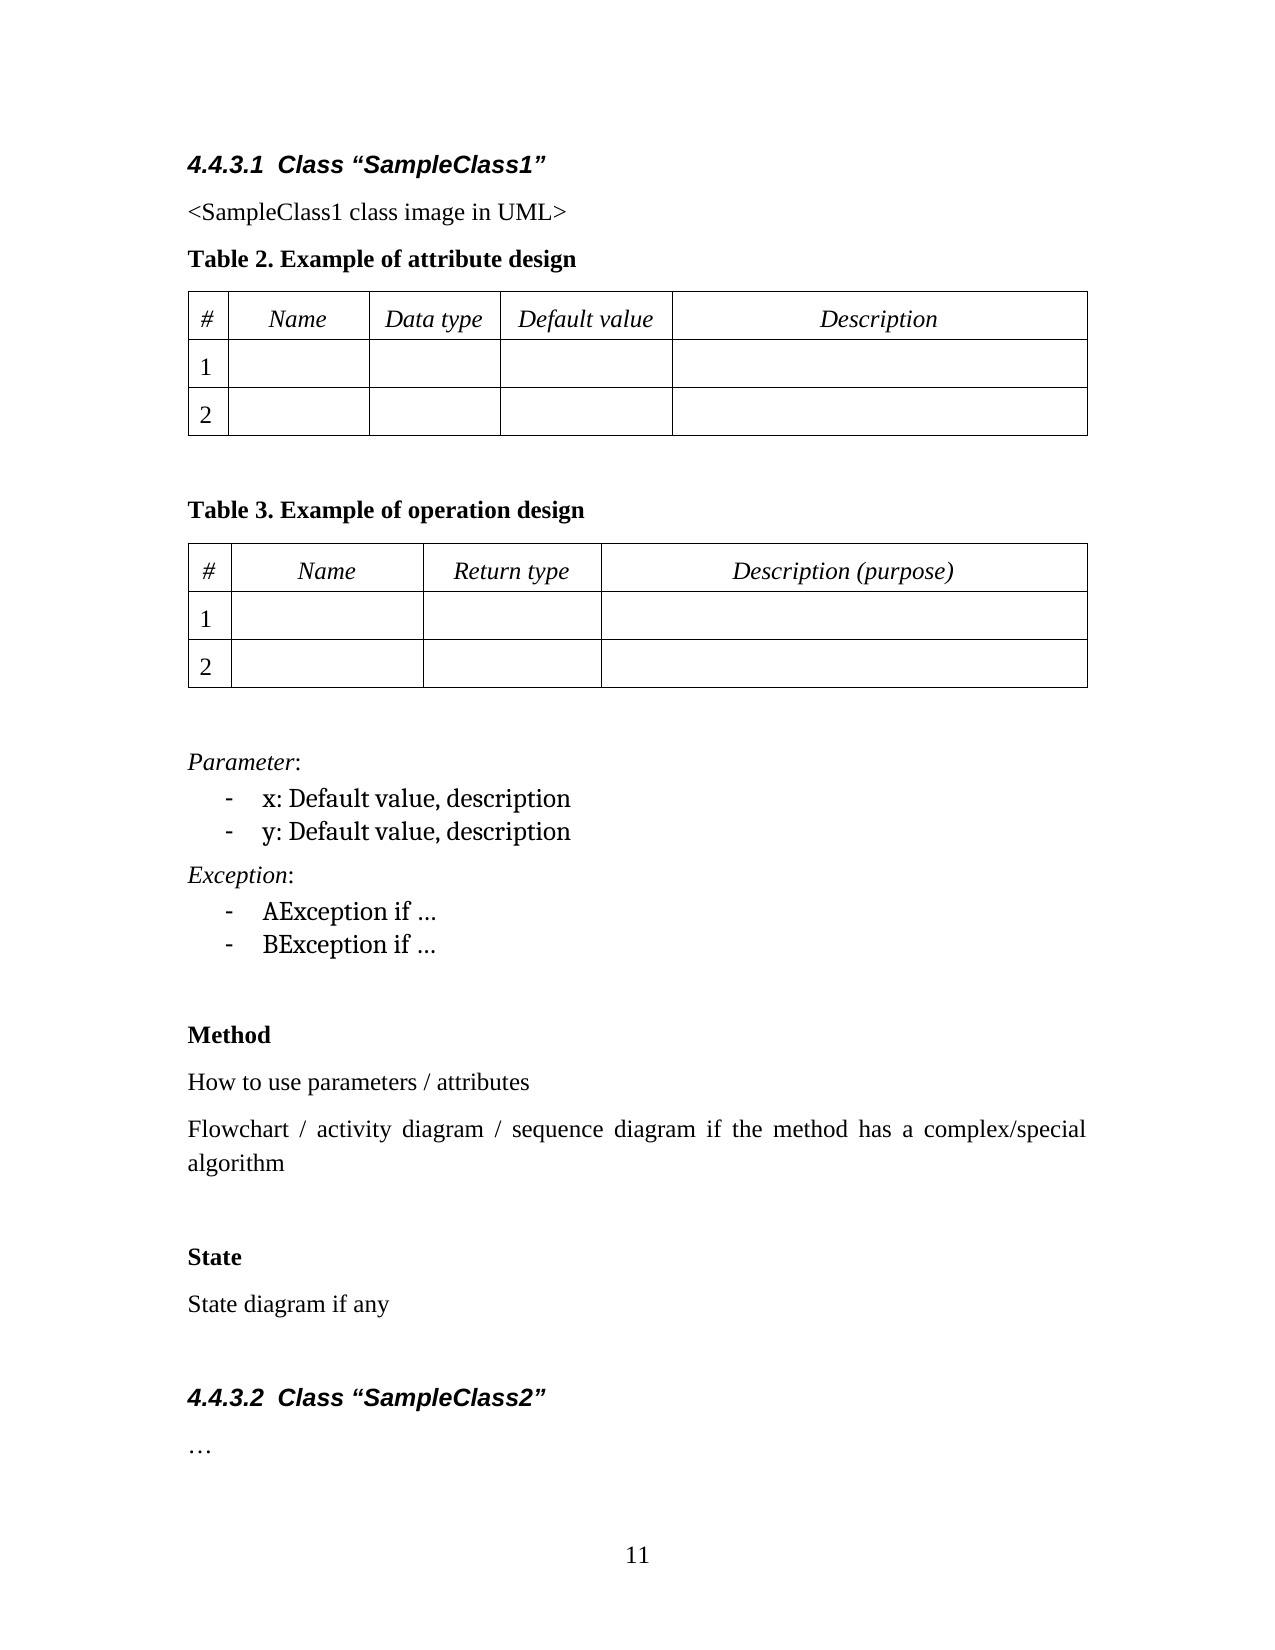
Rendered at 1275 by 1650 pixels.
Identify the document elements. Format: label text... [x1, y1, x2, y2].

table_cell [232, 640, 423, 687]
text Method [187, 1020, 1087, 1049]
table_cell [673, 340, 1087, 387]
table_header Name [229, 292, 369, 339]
subtitle Class “SampleClass1” [187, 150, 1087, 179]
table_cell [424, 640, 601, 687]
text Parameter: [187, 747, 1087, 776]
text How to use parameters / attributes [187, 1067, 1087, 1096]
table_cell [424, 592, 601, 638]
text <SampleClass1 class image in UML> [187, 197, 1087, 226]
table_header Description [673, 292, 1087, 339]
table_header Description (purpose) [602, 544, 1087, 591]
table_cell [370, 388, 500, 435]
table_cell 1 [189, 340, 228, 387]
table_cell 2 [189, 640, 231, 687]
table_header Return type [424, 544, 601, 591]
subtitle Class “SampleClass2” [187, 1383, 1087, 1412]
table_header # [189, 544, 231, 591]
table_header Data type [370, 292, 500, 339]
table_cell 1 [189, 592, 231, 638]
list y: Default value, description [225, 814, 1087, 848]
list x: Default value, description [225, 782, 1087, 814]
text Flowchart / activity diagram / sequence diagram if the method has a complex/special algorithm [187, 1114, 1087, 1177]
table_header Name [232, 544, 423, 591]
text State [187, 1242, 1087, 1271]
text State diagram if any [187, 1289, 1087, 1318]
table_cell 2 [189, 388, 228, 435]
table_cell [232, 592, 423, 638]
table_cell [602, 640, 1087, 687]
table_header Default value [501, 292, 672, 339]
list BException if … [225, 928, 1087, 961]
table_cell [229, 340, 369, 387]
table_cell [370, 340, 500, 387]
list AException if … [225, 894, 1087, 928]
table_cell [229, 388, 369, 435]
table_cell [602, 592, 1087, 638]
text Exception: [187, 860, 1087, 889]
text … [187, 1430, 1087, 1459]
table_cell [673, 388, 1087, 435]
table_cell [501, 388, 672, 435]
table_cell [501, 340, 672, 387]
table_header # [189, 292, 228, 339]
